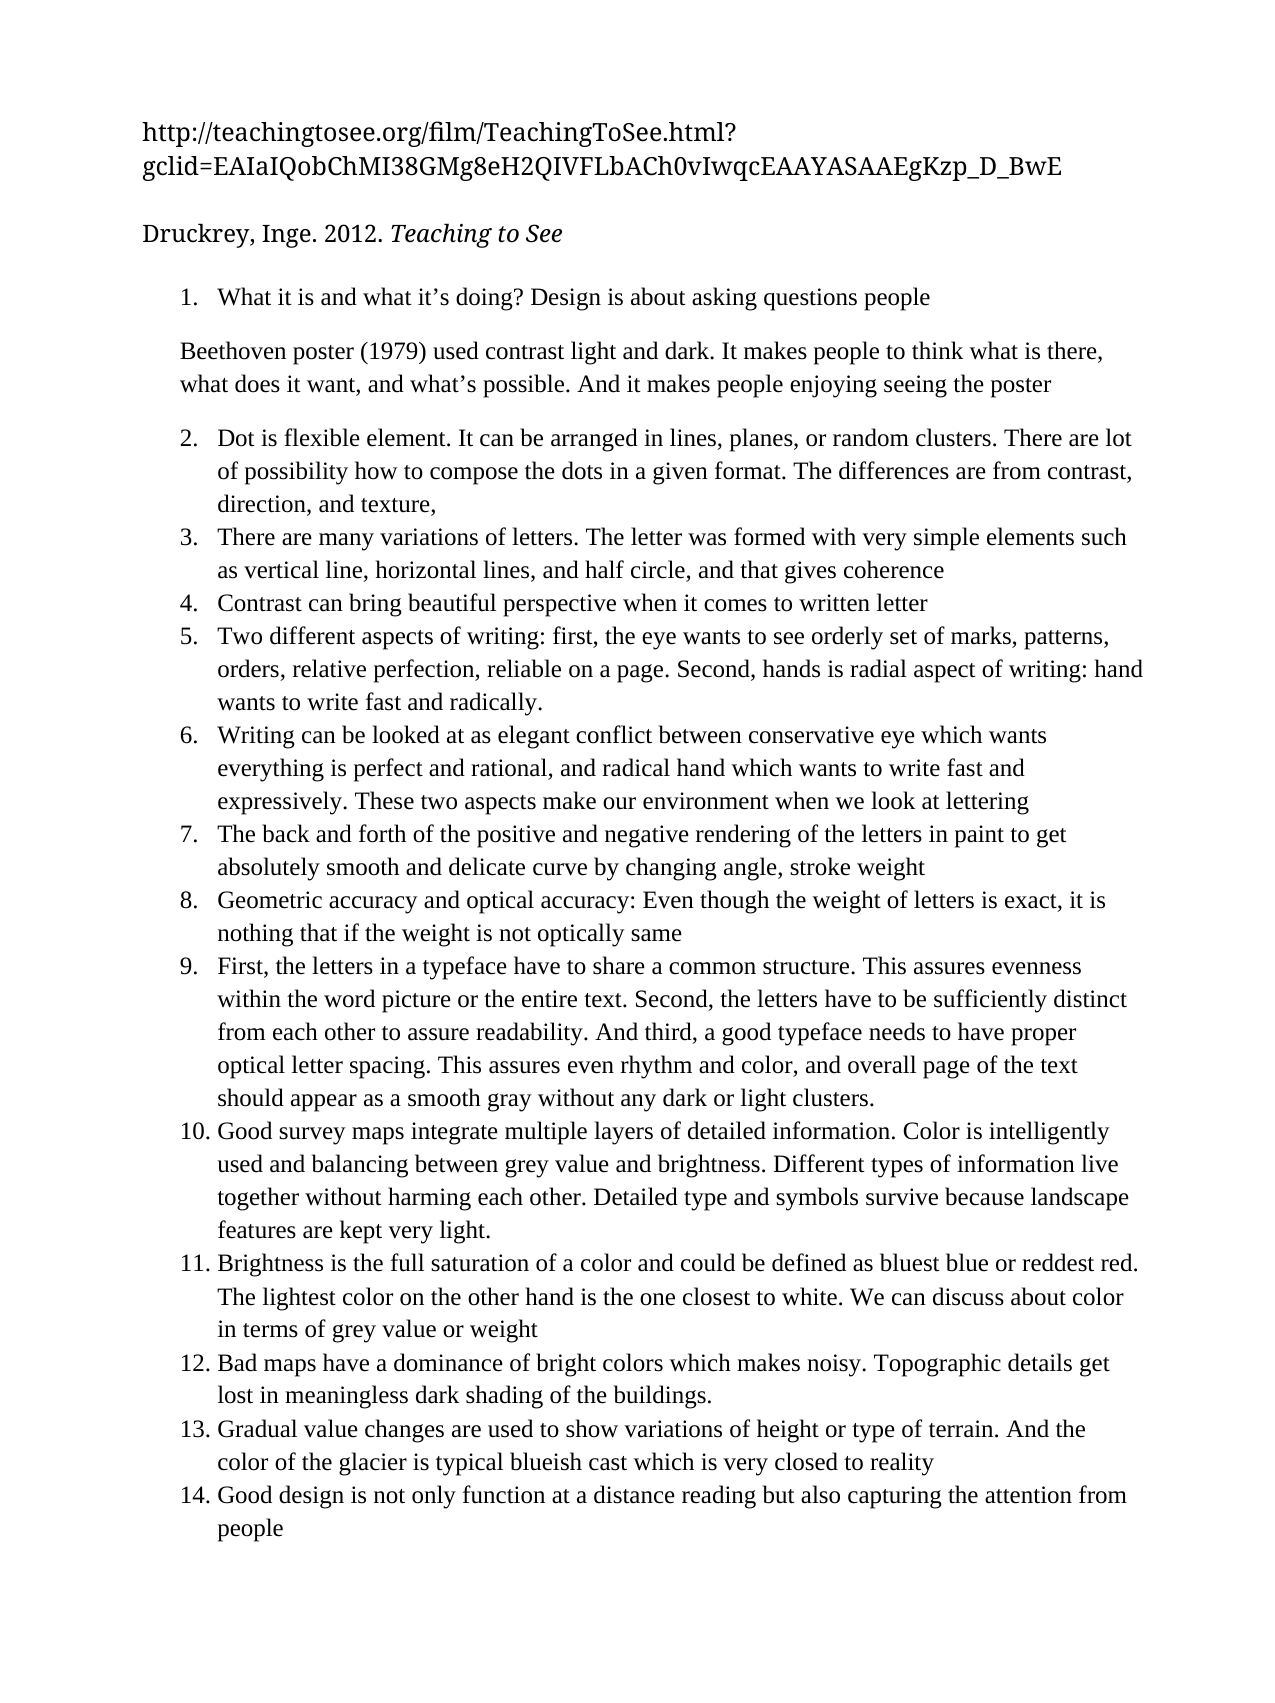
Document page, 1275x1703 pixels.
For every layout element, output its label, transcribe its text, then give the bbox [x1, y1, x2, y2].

text Beethoven poster (1979) used contrast light and dark. It makes people to think what is there, what does it want, and what’s possible. And it makes people enjoying seeing the poster [179, 336, 1144, 398]
list Good design is not only function at a distance reading but also capturing the attention from people [179, 1480, 1144, 1541]
list Bad maps have a dominance of bright colors which makes noisy. Topographic details get lost in meaningless dark shading of the buildings. [179, 1348, 1144, 1409]
text http://teachingtosee.org/film/TeachingToSee.html?gclid=EAIaIQobChMI38GMg8eH2QIVFLbACh0vIwqcEAAYASAAEgKzp_D_BwE [142, 115, 1144, 183]
list Writing can be looked at as elegant conflict between conservative eye which wants everything is perfect and rational, and radical hand which wants to write fast and expressively. These two aspects make our environment when we look at lettering [179, 720, 1144, 815]
list Brightness is the full saturation of a color and could be defined as bluest blue or reddest red. The lightest color on the other hand is the one closest to white. We can discuss about color in terms of grey value or weight [179, 1248, 1144, 1343]
list What it is and what it’s doing? Design is about asking questions people [179, 282, 1144, 311]
list Contrast can bring beautiful perspective when it comes to written letter [179, 588, 1144, 617]
list The back and forth of the positive and negative rendering of the letters in paint to get absolutely smooth and delicate curve by changing angle, stroke weight [179, 819, 1144, 881]
list There are many variations of letters. The letter was formed with very simple elements such as vertical line, horizontal lines, and half circle, and that gives coherence [179, 522, 1144, 584]
list Gradual value changes are used to show variations of height or type of terrain. And the color of the glacier is typical blueish cast which is very closed to reality [179, 1414, 1144, 1475]
list First, the letters in a typeface have to share a common structure. This assures evenness within the word picture or the entire text. Second, the letters have to be sufficiently distinct from each other to assure readability. And third, a good typeface needs to have proper optical letter spacing. This assures even rhythm and color, and overall page of the text should appear as a smooth gray without any dark or light clusters. [179, 951, 1144, 1112]
list Good survey maps integrate multiple layers of detailed information. Color is intelligently used and balancing between grey value and brightness. Different types of information live together without harming each other. Detailed type and symbols survive because landscape features are kept very light. [179, 1116, 1144, 1244]
list Dot is flexible element. It can be arranged in lines, planes, or random clusters. There are lot of possibility how to compose the dots in a given format. The differences are from contrast, direction, and texture, [179, 423, 1144, 518]
list Two different aspects of writing: first, the eye wants to see orderly set of marks, patterns, orders, relative perfection, reliable on a page. Second, hands is radial aspect of writing: hand wants to write fast and radically. [179, 621, 1144, 716]
text Druckrey, Inge. 2012. Teaching to See [142, 217, 1144, 250]
list Geometric accuracy and optical accuracy: Even though the weight of letters is exact, it is nothing that if the weight is not optically same [179, 885, 1144, 947]
